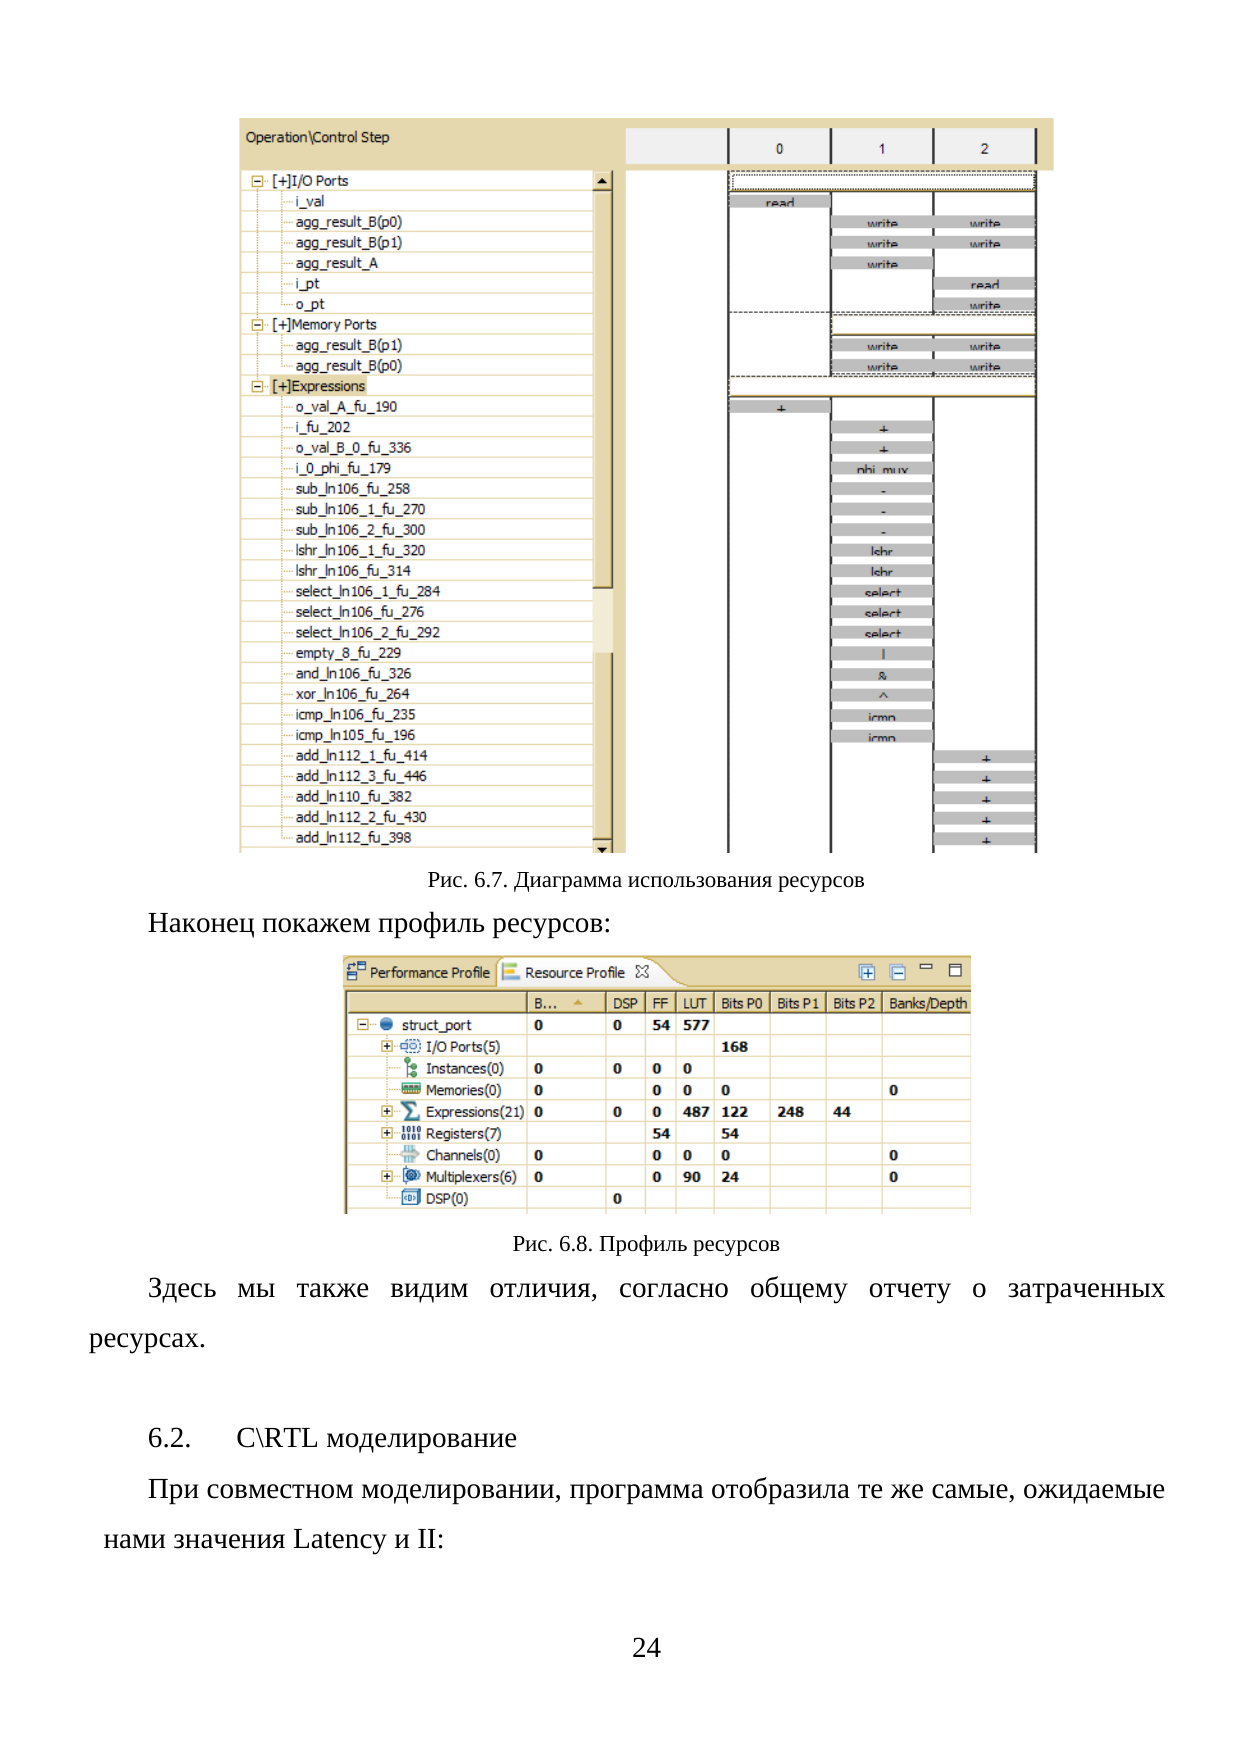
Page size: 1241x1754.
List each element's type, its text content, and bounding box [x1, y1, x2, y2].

text Здесь мы также видим отличия, согласно общему отчету о затраченных ресурсах. [89, 1270, 1167, 1353]
text Рис. 6.8. Профиль ресурсов [89, 1230, 1167, 1257]
text Рис. 6.7. Диаграмма использования ресурсов [89, 866, 1167, 892]
picture [342, 955, 972, 1214]
picture [239, 118, 1054, 853]
text При совместном моделировании, программа отобразила те же самые, ожидаемые нами значения Latency и II: [103, 1471, 1167, 1555]
list C\RTL моделирование [148, 1421, 1167, 1454]
text Наконец покажем профиль ресурсов: [89, 905, 1167, 939]
